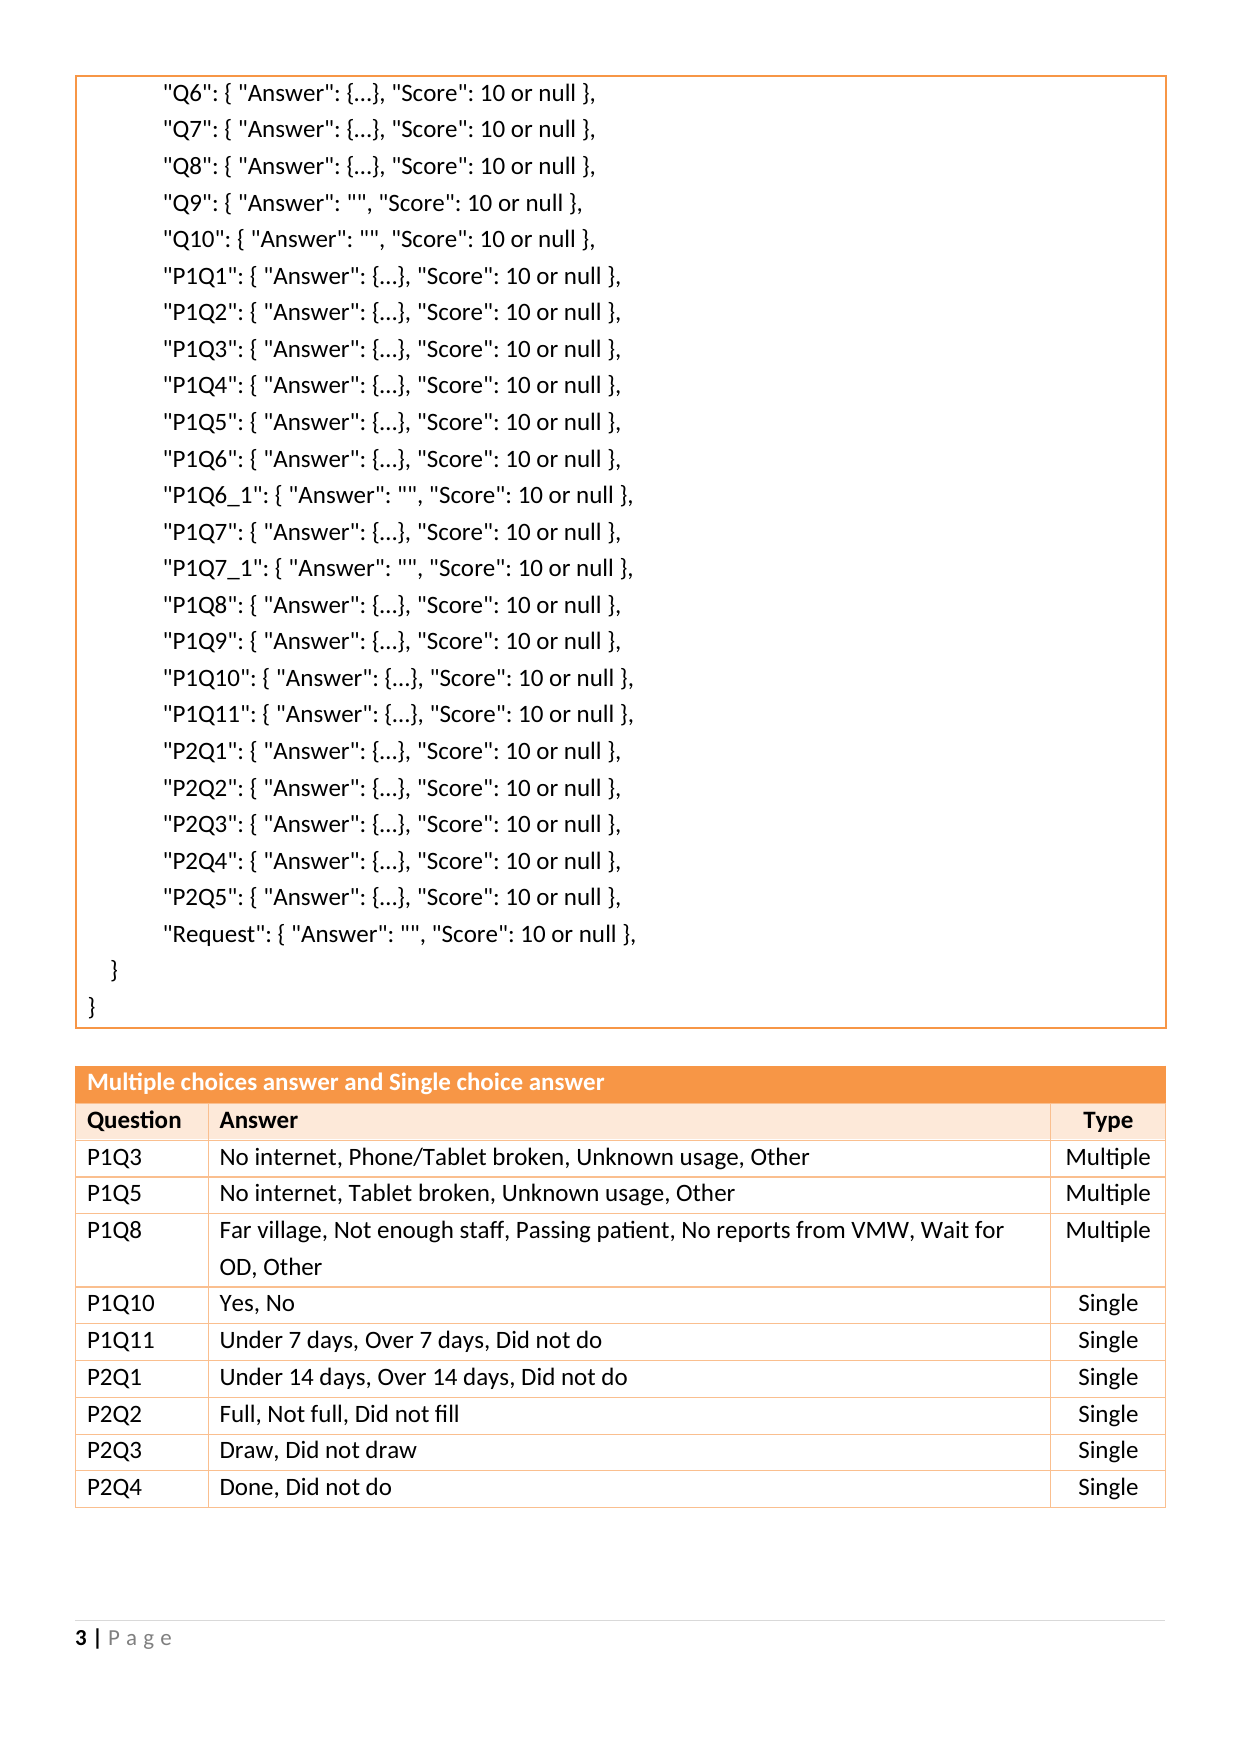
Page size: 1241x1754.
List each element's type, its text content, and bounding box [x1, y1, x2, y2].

table_cell P2Q1 [76, 1361, 208, 1397]
table_cell Far village, Not enough staff, Passing patient, No reports from VMW, Wait for OD, Other [209, 1214, 1050, 1286]
table_cell Type [1051, 1104, 1165, 1139]
table_header [1051, 1067, 1165, 1103]
table_cell P1Q10 [76, 1288, 208, 1323]
table_cell Under 7 days, Over 7 days, Did not do [209, 1324, 1050, 1360]
table_cell P2Q2 [76, 1398, 208, 1433]
table_cell P1Q5 [76, 1178, 208, 1213]
table_cell Question [76, 1104, 208, 1139]
table_cell P1Q8 [76, 1214, 208, 1286]
table_cell Single [1051, 1471, 1165, 1507]
table_cell Multiple [1051, 1178, 1165, 1213]
table_cell Multiple [1051, 1214, 1165, 1286]
table_cell Yes, No [209, 1288, 1050, 1323]
table_cell Done, Did not do [209, 1471, 1050, 1507]
table_cell Single [1051, 1435, 1165, 1470]
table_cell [77, 77, 1165, 1027]
table_cell Single [1051, 1398, 1165, 1433]
table_cell P1Q3 [76, 1141, 208, 1176]
table_cell Under 14 days, Over 14 days, Did not do [209, 1361, 1050, 1397]
table_cell No internet, Phone/Tablet broken, Unknown usage, Other [209, 1141, 1050, 1176]
table_cell Single [1051, 1361, 1165, 1397]
table_cell Single [1051, 1324, 1165, 1360]
table_cell Single [1051, 1288, 1165, 1323]
table_cell P2Q4 [76, 1471, 208, 1507]
table_cell Draw, Did not draw [209, 1435, 1050, 1470]
table_cell Multiple [1051, 1141, 1165, 1176]
table_cell P1Q11 [76, 1324, 208, 1360]
table_cell No internet, Tablet broken, Unknown usage, Other [209, 1178, 1050, 1213]
table_cell Answer [209, 1104, 1050, 1139]
table_cell Full, Not full, Did not fill [209, 1398, 1050, 1433]
table_cell P2Q3 [76, 1435, 208, 1470]
table_header Multiple choices answer and Single choice answer [76, 1067, 1050, 1103]
